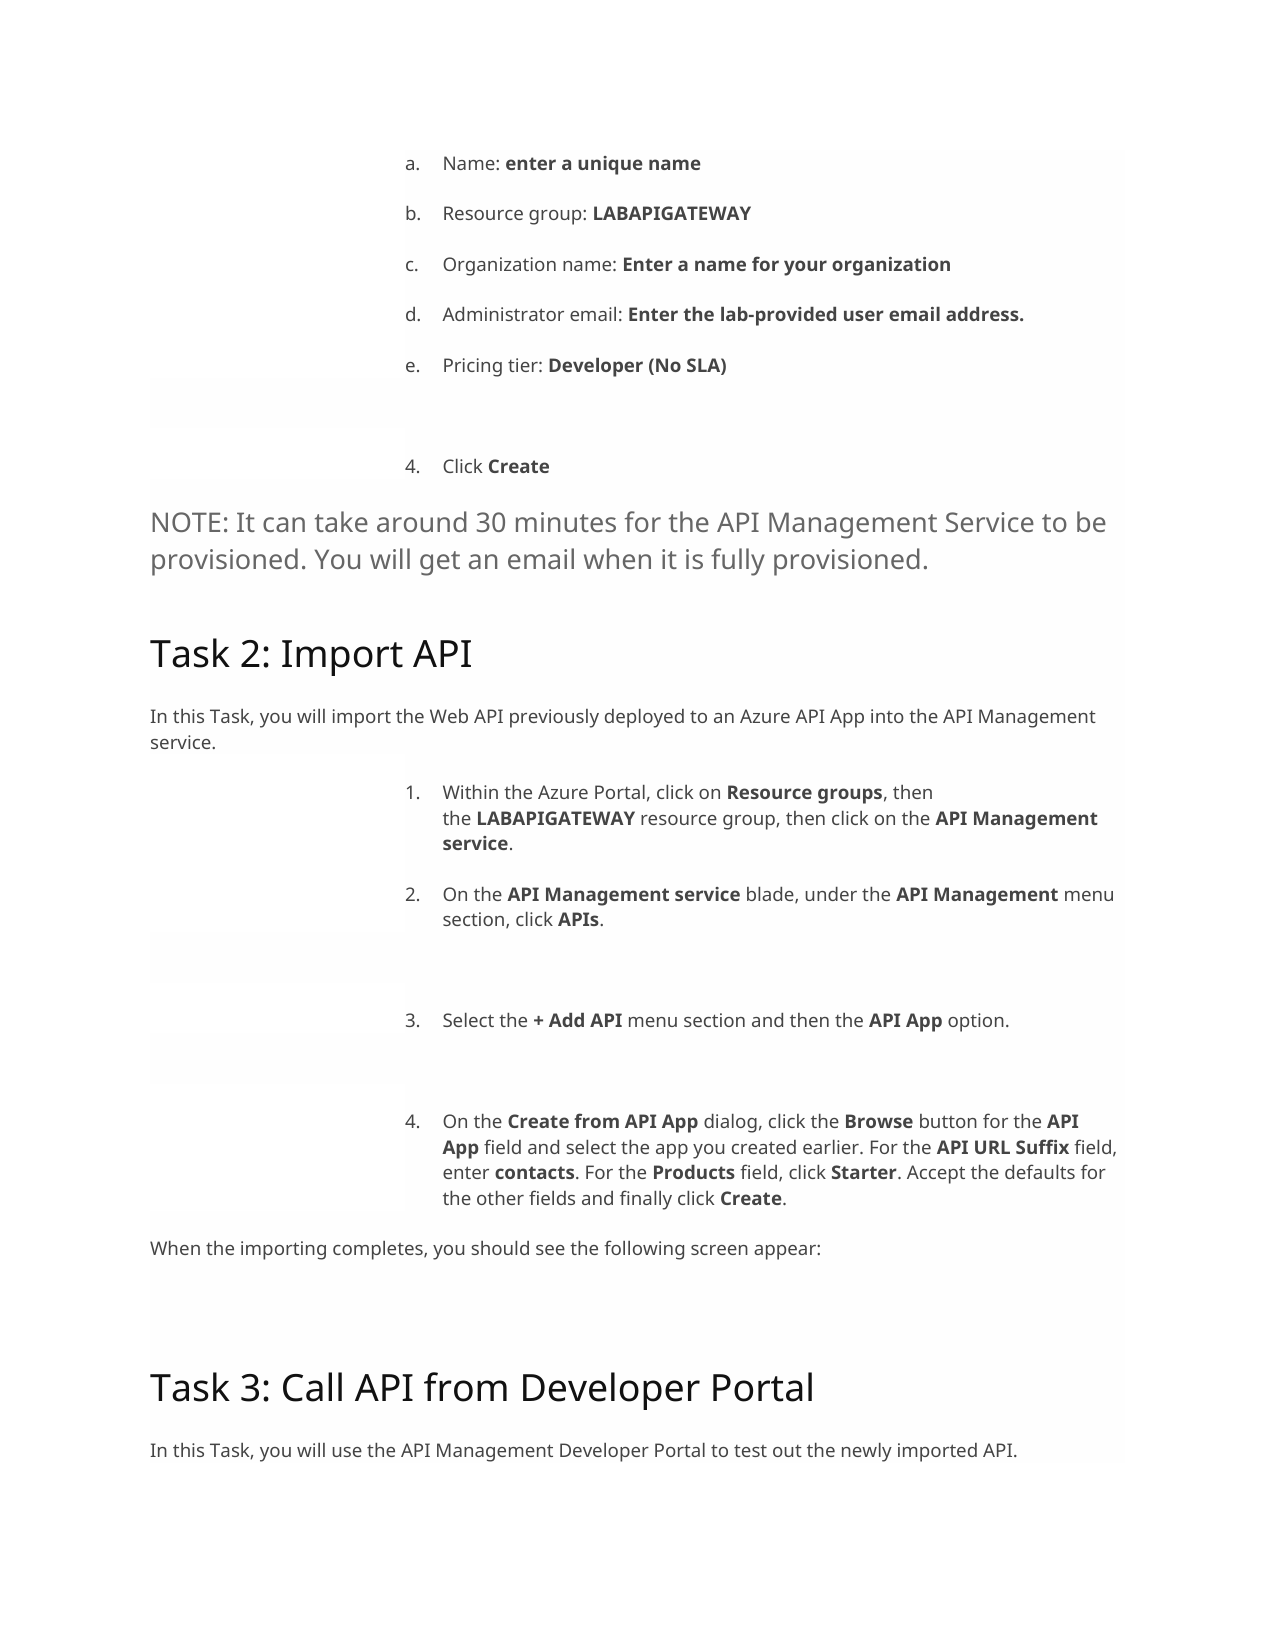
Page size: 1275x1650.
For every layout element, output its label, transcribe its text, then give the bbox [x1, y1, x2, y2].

list Organization name: Enter a name for your organization [405, 251, 1125, 277]
list Pricing tier: Developer (No SLA) [405, 352, 1125, 378]
text In this Task, you will import the Web API previously deployed to an Azure API App into the API Management service. [150, 703, 1125, 754]
text When the importing completes, you should see the following screen appear: [150, 1236, 1125, 1261]
list Select the + Add API menu section and then the API App option. [405, 1008, 1125, 1033]
text Task 3: Call API from Developer Portal [150, 1362, 1125, 1413]
list Administrator email: Enter the lab-provided user email address. [405, 302, 1125, 327]
text NOTE: It can take around 30 minutes for the API Management Service to be provisioned. You will get an email when it is fully provisioned. [150, 504, 1125, 577]
list Resource group: LABAPIGATEWAY [405, 201, 1125, 226]
list On the API Management service blade, under the API Management menu section, click APIs. [405, 881, 1125, 932]
list Click Create [405, 453, 1125, 479]
text In this Task, you will use the API Management Developer Portal to test out the newly imported API. [150, 1438, 1125, 1463]
list Within the Azure Portal, click on Resource groups, then the LABAPIGATEWAY resource group, then click on the API Management service. [405, 779, 1125, 856]
list On the Create from API App dialog, click the Browse button for the API App field and select the app you created earlier. For the API URL Suffix field, enter contacts. For the Products field, click Starter. Accept the defaults for the other fields and finally click Create. [405, 1109, 1125, 1211]
list Name: enter a unique name [405, 150, 1125, 176]
text Task 2: Import API [150, 627, 1125, 678]
